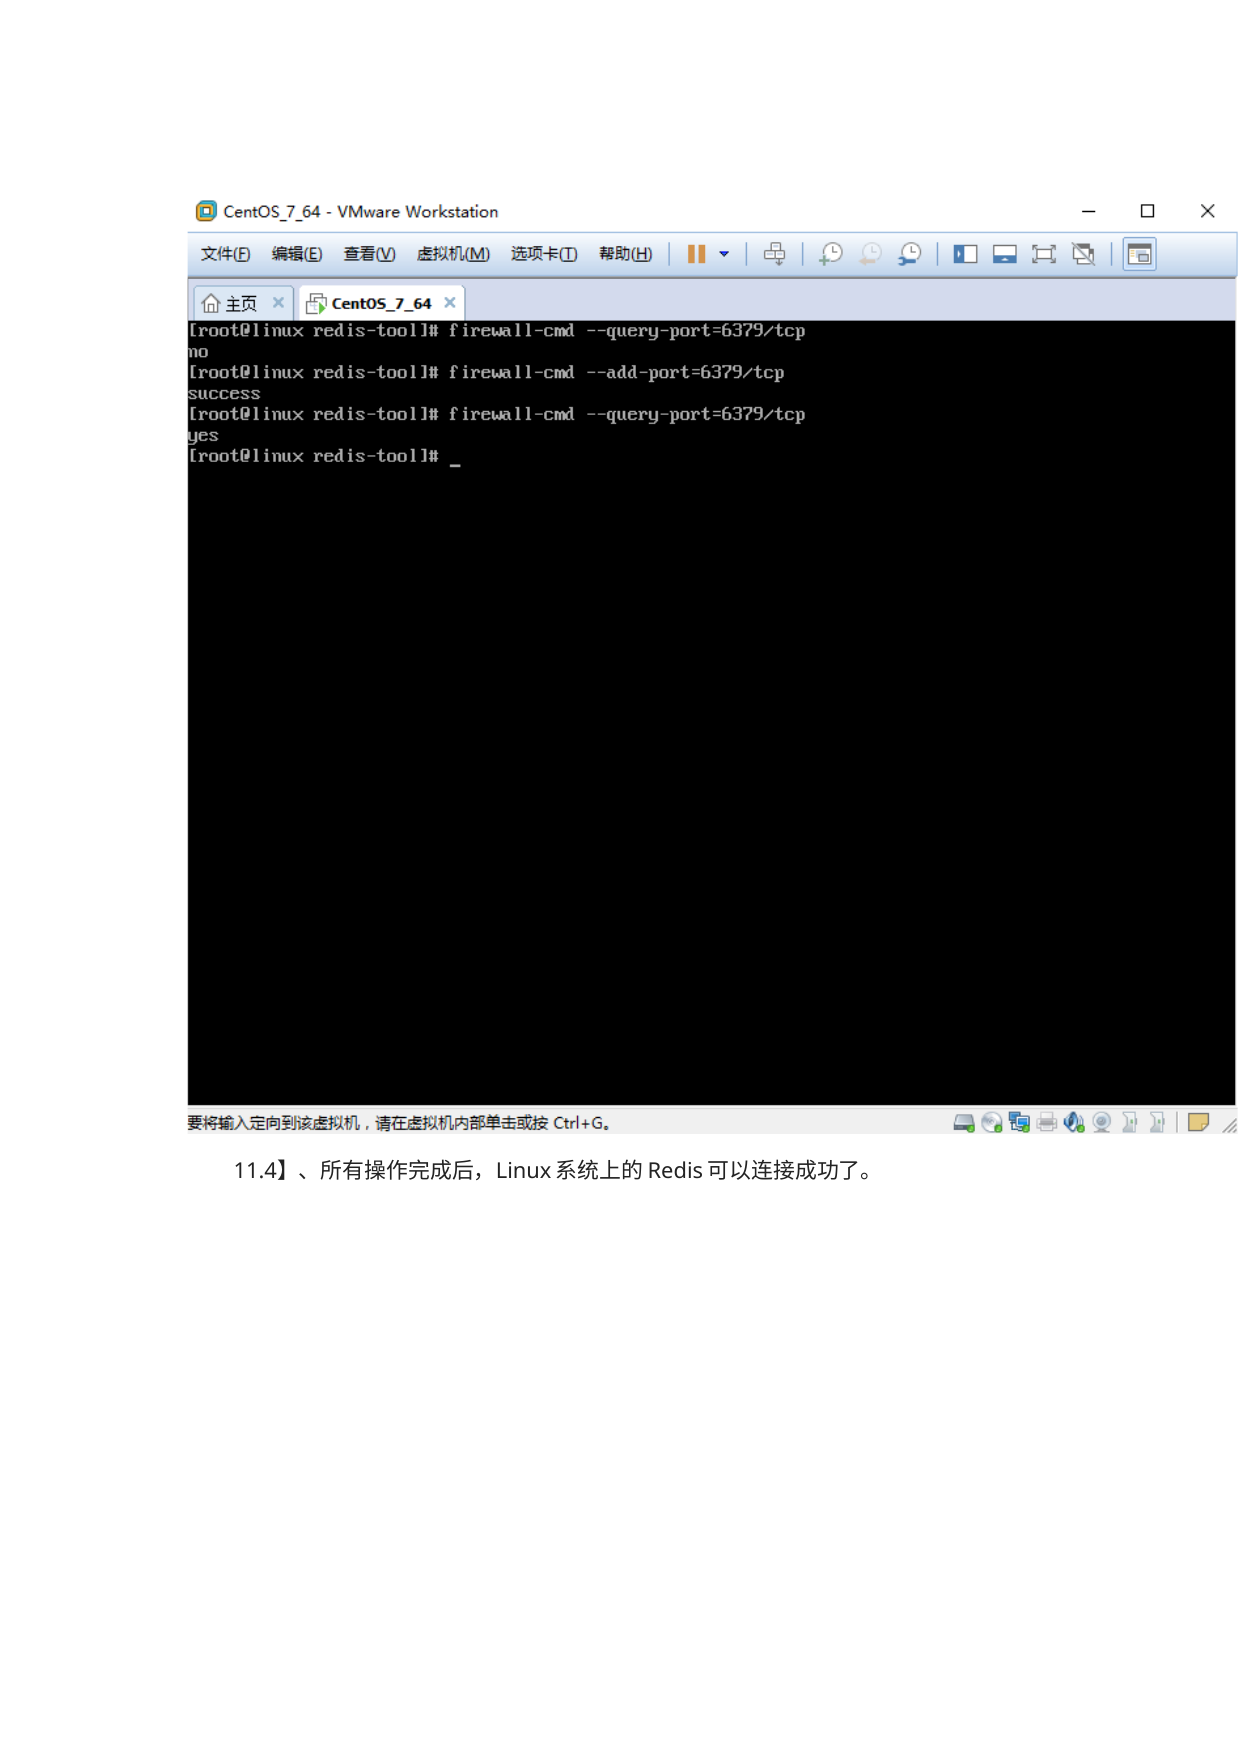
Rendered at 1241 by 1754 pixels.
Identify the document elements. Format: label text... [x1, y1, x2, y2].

picture [187, 194, 1238, 1134]
text 11.4】、所有操作完成后，Linux系统上的Redis可以连接成功了。 [556, 1153, 1053, 1185]
